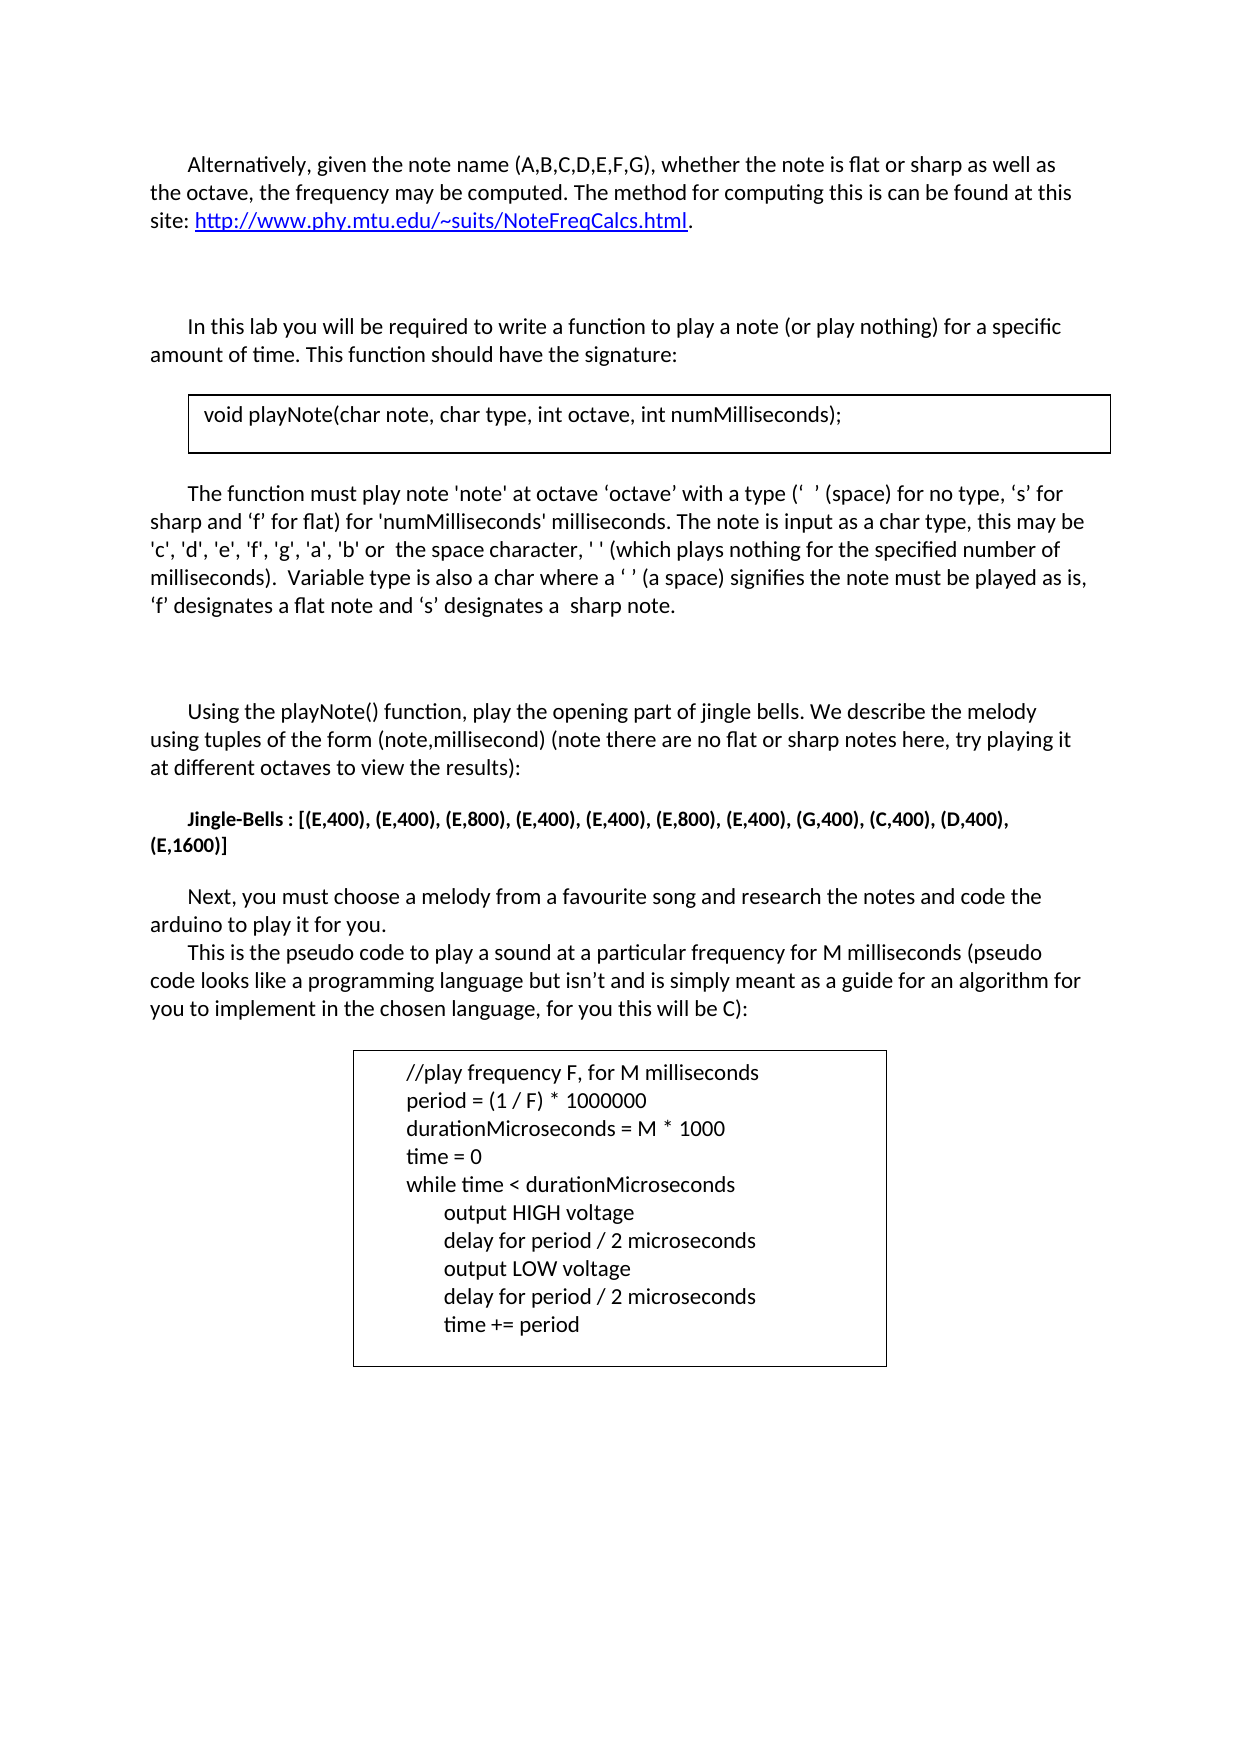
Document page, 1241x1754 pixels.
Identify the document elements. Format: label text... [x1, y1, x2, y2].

text This is the pseudo code to play a sound at a particular frequency for M milliseconds (pseudo code looks like a programming language but isn’t and is simply meant as a guide for an algorithm for you to implement in the chosen language, for you this will be C): [150, 938, 1090, 1022]
text Jingle-Bells : [(E,400), (E,400), (E,800), (E,400), (E,400), (E,800), (E,400), (G,400), (C,400), (D,400), (E,1600)] [150, 806, 1090, 857]
text The function must play note 'note' at octave ‘octave’ with a type (‘ ’ (space) for no type, ‘s’ for sharp and ‘f’ for flat) for 'numMilliseconds' milliseconds. The note is input as a char type, this may be 'c', 'd', 'e', 'f', 'g', 'a', 'b' or the space character, ' ' (which plays nothing for the specified number of milliseconds). Variable type is also a char where a ‘ ’ (a space) signifies the note must be played as is, ‘f’ designates a flat note and ‘s’ designates a sharp note. [150, 479, 1090, 619]
text Alternatively, given the note name (A,B,C,D,E,F,G), whether the note is flat or sharp as well as the octave, the frequency may be computed. The method for computing this is can be found at this site: http://www.phy.mtu.edu/~suits/NoteFreqCalcs.html. [150, 150, 1090, 234]
text Using the playNote() function, play the opening part of jingle bells. We describe the melody using tuples of the form (note,millisecond) (note there are no flat or sharp notes here, try playing it at different octaves to view the results): [150, 697, 1090, 781]
text Next, you must choose a melody from a favourite song and research the notes and code the arduino to play it for you. [150, 882, 1090, 938]
text In this lab you will be required to write a function to play a note (or play nothing) for a specific amount of time. This function should have the signature: [150, 312, 1090, 368]
